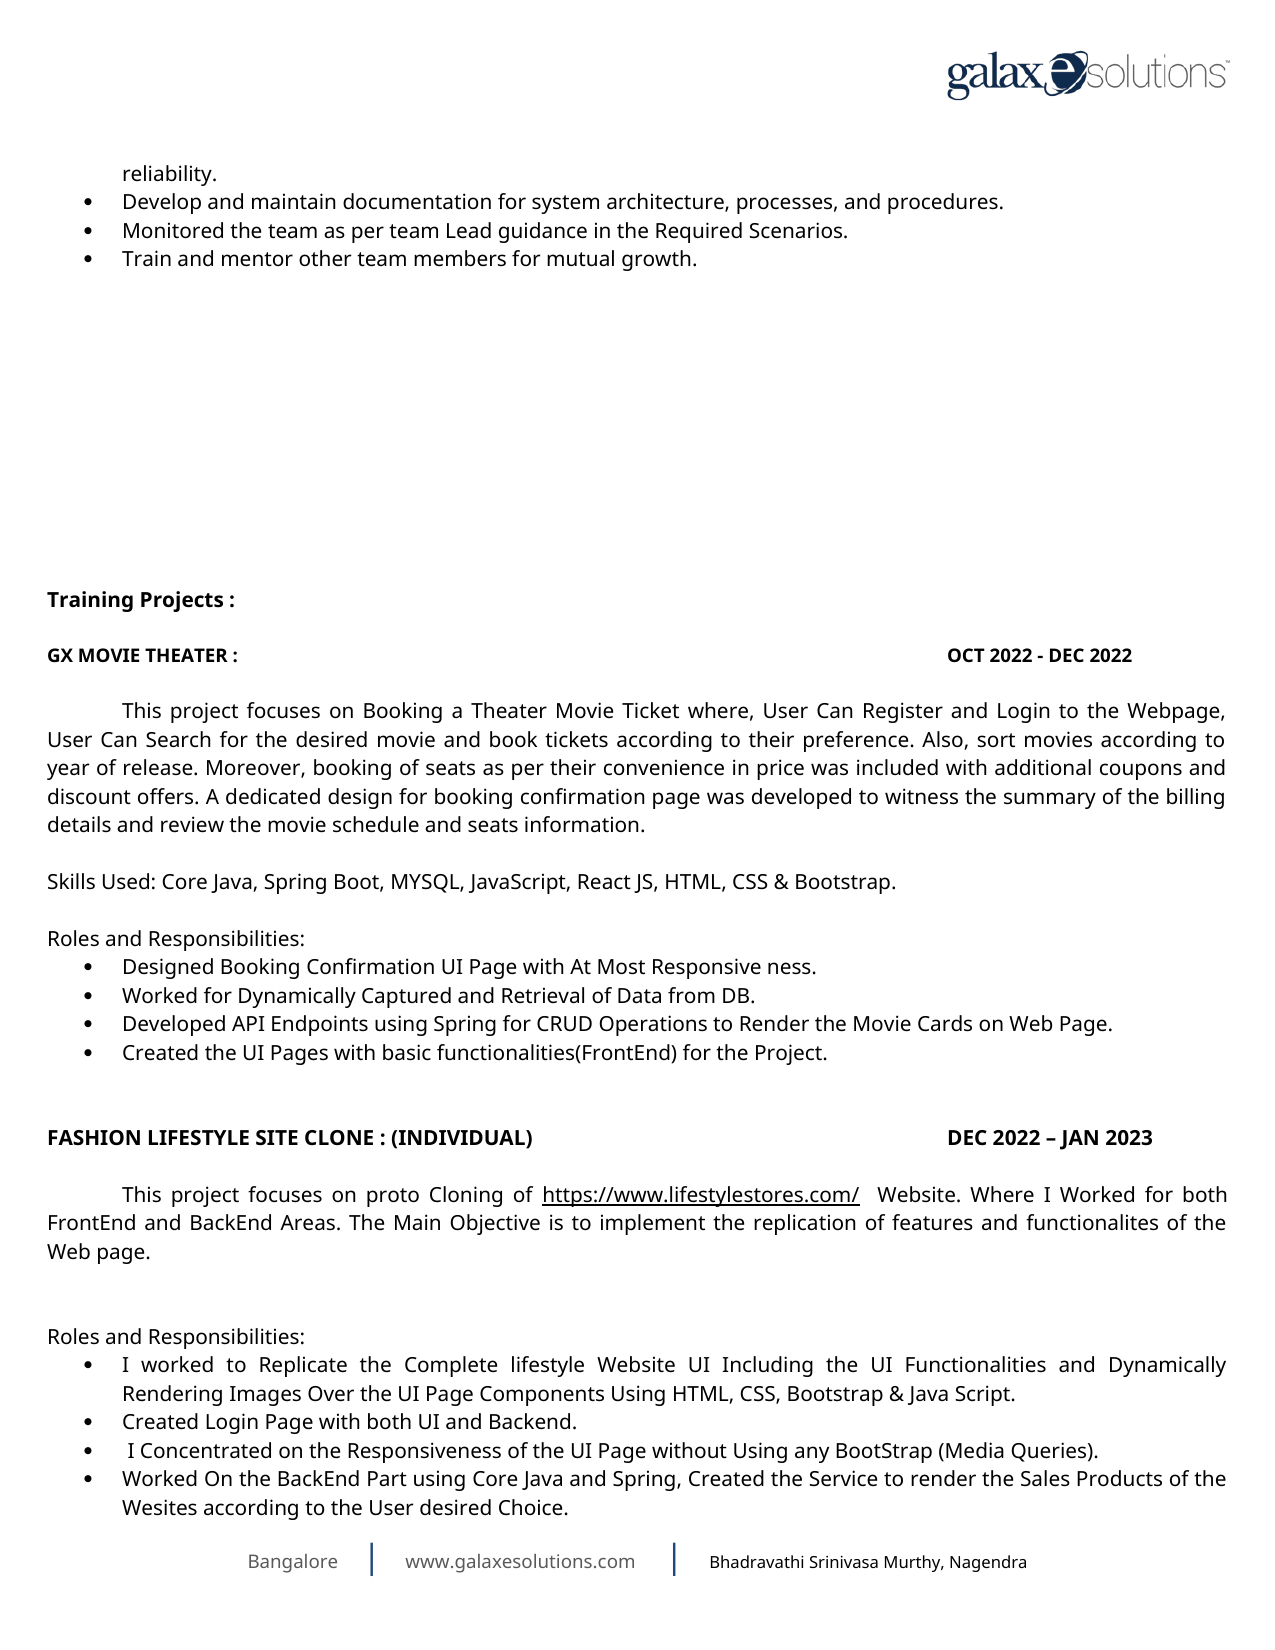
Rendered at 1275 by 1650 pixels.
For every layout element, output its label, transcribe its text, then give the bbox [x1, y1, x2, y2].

list Worked On the BackEnd Part using Core Java and Spring, Created the Service to render the Sales Products of the Wesites according to the User desired Choice. [84, 1464, 1228, 1521]
text Fashion Lifestyle Site Clone : (Individual) DEC 2022 – JaN 2023 [47, 1123, 1228, 1151]
picture [942, 47, 1230, 100]
list Worked for Dynamically Captured and Retrieval of Data from DB. [84, 981, 1228, 1009]
text Skills Used: Core Java, Spring Boot, MYSQL, JavaScript, React JS, HTML, CSS & Bootstrap. [47, 867, 1228, 896]
text This project focuses on proto Cloning of https://www.lifestylestores.com/ Website. Where I Worked for both FrontEnd and BackEnd Areas. The Main Objective is to implement the replication of features and functionalites of the Web page. [47, 1180, 1228, 1265]
list I Concentrated on the Responsiveness of the UI Page without Using any BootStrap (Media Queries). [84, 1436, 1228, 1464]
list Monitored the team as per team Lead guidance in the Required Scenarios. [84, 216, 1228, 244]
text Training Projects : [47, 586, 1228, 614]
list I worked to Replicate the Complete lifestyle Website UI Including the UI Functionalities and Dynamically Rendering Images Over the UI Page Components Using HTML, CSS, Bootstrap & Java Script. [84, 1351, 1228, 1407]
list Designed Booking Confirmation UI Page with At Most Responsive ness. [84, 952, 1228, 981]
text reliability. [122, 159, 1228, 187]
list Train and mentor other team members for mutual growth. [84, 244, 1228, 273]
text GX MOVIE THEATER : OCT 2022 - DEC 2022 [47, 642, 1228, 668]
list Created the UI Pages with basic functionalities(FrontEnd) for the Project. [84, 1038, 1228, 1066]
list Created Login Page with both UI and Backend. [84, 1407, 1228, 1436]
text Roles and Responsibilities: [47, 1322, 1228, 1351]
list Developed API Endpoints using Spring for CRUD Operations to Render the Movie Cards on Web Page. [84, 1009, 1228, 1038]
list Develop and maintain documentation for system architecture, processes, and procedures. [84, 187, 1228, 216]
text This project focuses on Booking a Theater Movie Ticket where, User Can Register and Login to the Webpage, User Can Search for the desired movie and book tickets according to their preference. Also, sort movies according to year of release. Moreover, booking of seats as per their convenience in price was included with additional coupons and discount offers. A dedicated design for booking confirmation page was developed to witness the summary of the billing details and review the movie schedule and seats information. [47, 696, 1228, 839]
text Roles and Responsibilities: [47, 924, 1228, 952]
